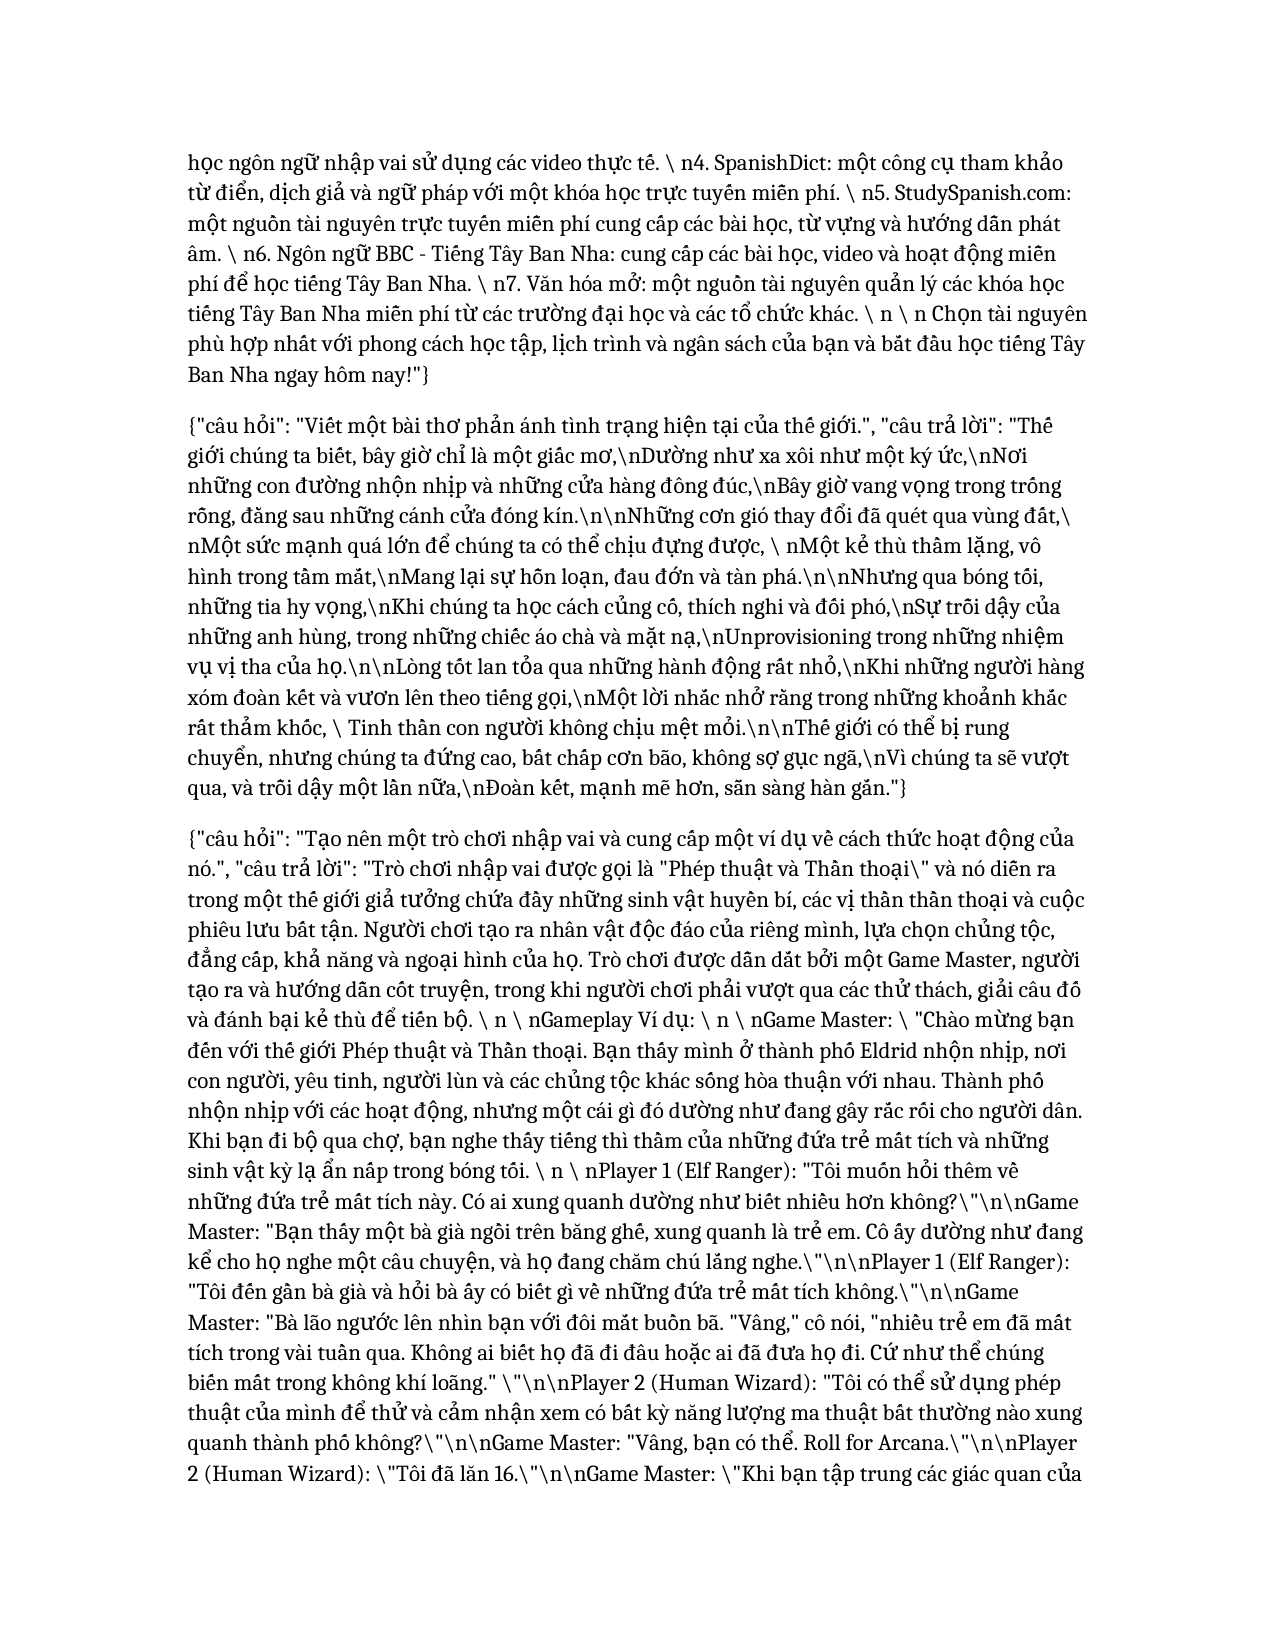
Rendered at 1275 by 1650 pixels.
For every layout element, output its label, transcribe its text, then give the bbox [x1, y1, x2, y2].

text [187, 150, 1087, 388]
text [187, 826, 1087, 1487]
text {"câu hỏi": "Viết một bài thơ phản ánh tình trạng hiện tại của thế giới.", "câu trả lời": "Thế giới chúng ta biết, bây giờ chỉ là một giấc mơ,\nDường như xa xôi như một ký ức,\nNơi những con đường nhộn nhịp và những cửa hàng đông đúc,\nBây giờ vang vọng trong trống rỗng, đằng sau những cánh cửa đóng kín.\n\nNhững cơn gió thay đổi đã quét qua vùng đất,\nMột sức mạnh quá lớn để chúng ta có thể chịu đựng được, \ nMột kẻ thù thầm lặng, vô hình trong tầm mắt,\nMang lại sự hỗn loạn, đau đớn và tàn phá.\n\nNhưng qua bóng tối, những tia hy vọng,\nKhi chúng ta học cách củng cố, thích nghi và đối phó,\nSự trỗi dậy của những anh hùng, trong những chiếc áo chà và mặt nạ,\nUnprovisioning trong những nhiệm vụ vị tha của họ.\n\nLòng tốt lan tỏa qua những hành động rất nhỏ,\nKhi những người hàng xóm đoàn kết và vươn lên theo tiếng gọi,\nMột lời nhắc nhở rằng trong những khoảnh khắc rất thảm khốc, \ Tinh thần con người không chịu mệt mỏi.\n\nThế giới có thể bị rung chuyển, nhưng chúng ta đứng cao, bất chấp cơn bão, không sợ gục ngã,\nVì chúng ta sẽ vượt qua, và trỗi dậy một lần nữa,\nĐoàn kết, mạnh mẽ hơn, sẵn sàng hàn gắn."} [187, 412, 1087, 801]
